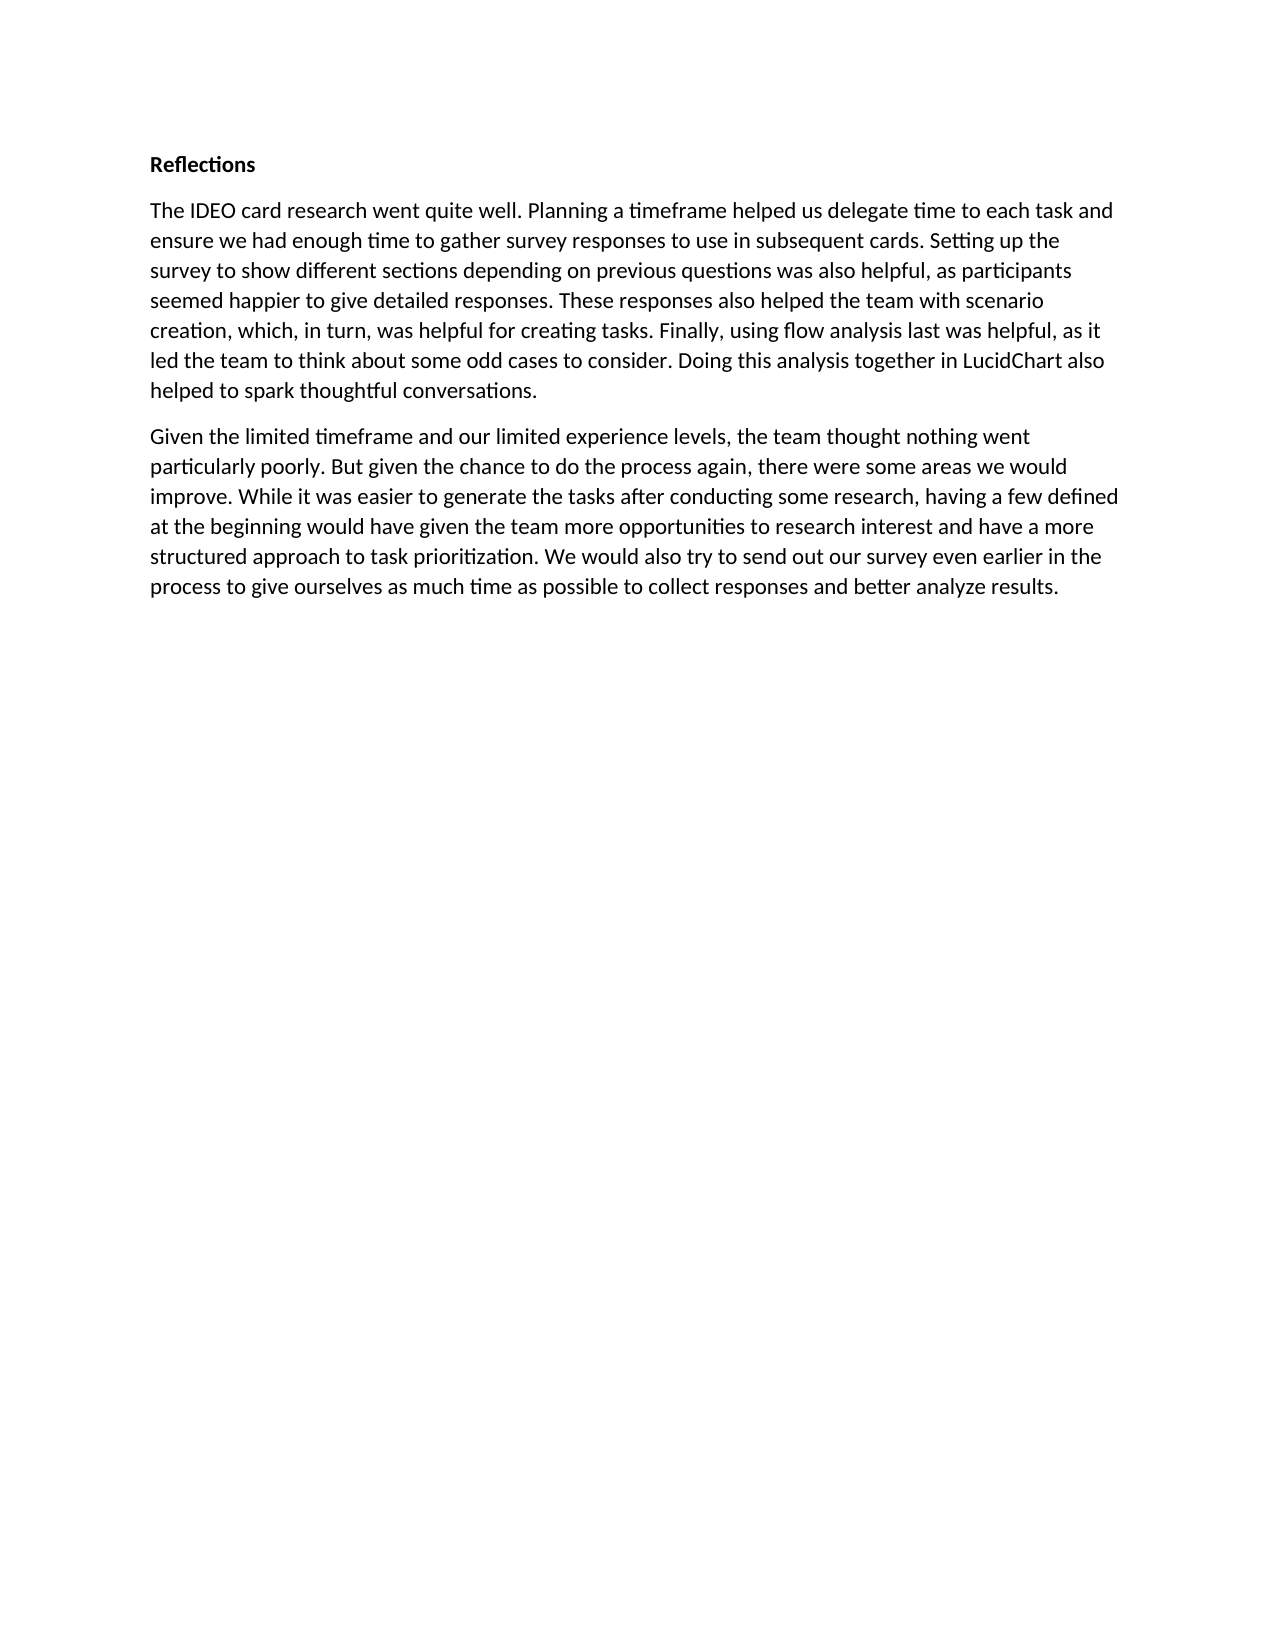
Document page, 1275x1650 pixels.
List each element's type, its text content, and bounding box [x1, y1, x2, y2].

text The IDEO card research went quite well. Planning a timeframe helped us delegate time to each task and ensure we had enough time to gather survey responses to use in subsequent cards. Setting up the survey to show different sections depending on previous questions was also helpful, as participants seemed happier to give detailed responses. These responses also helped the team with scenario creation, which, in turn, was helpful for creating tasks. Finally, using flow analysis last was helpful, as it led the team to think about some odd cases to consider. Doing this analysis together in LucidChart also helped to spark thoughtful conversations. [150, 197, 1125, 404]
text Reflections [150, 150, 1125, 178]
text Given the limited timeframe and our limited experience levels, the team thought nothing went particularly poorly. But given the chance to do the process again, there were some areas we would improve. While it was easier to generate the tasks after conducting some research, having a few defined at the beginning would have given the team more opportunities to research interest and have a more structured approach to task prioritization. We would also try to send out our survey even earlier in the process to give ourselves as much time as possible to collect responses and better analyze results. [150, 422, 1125, 600]
